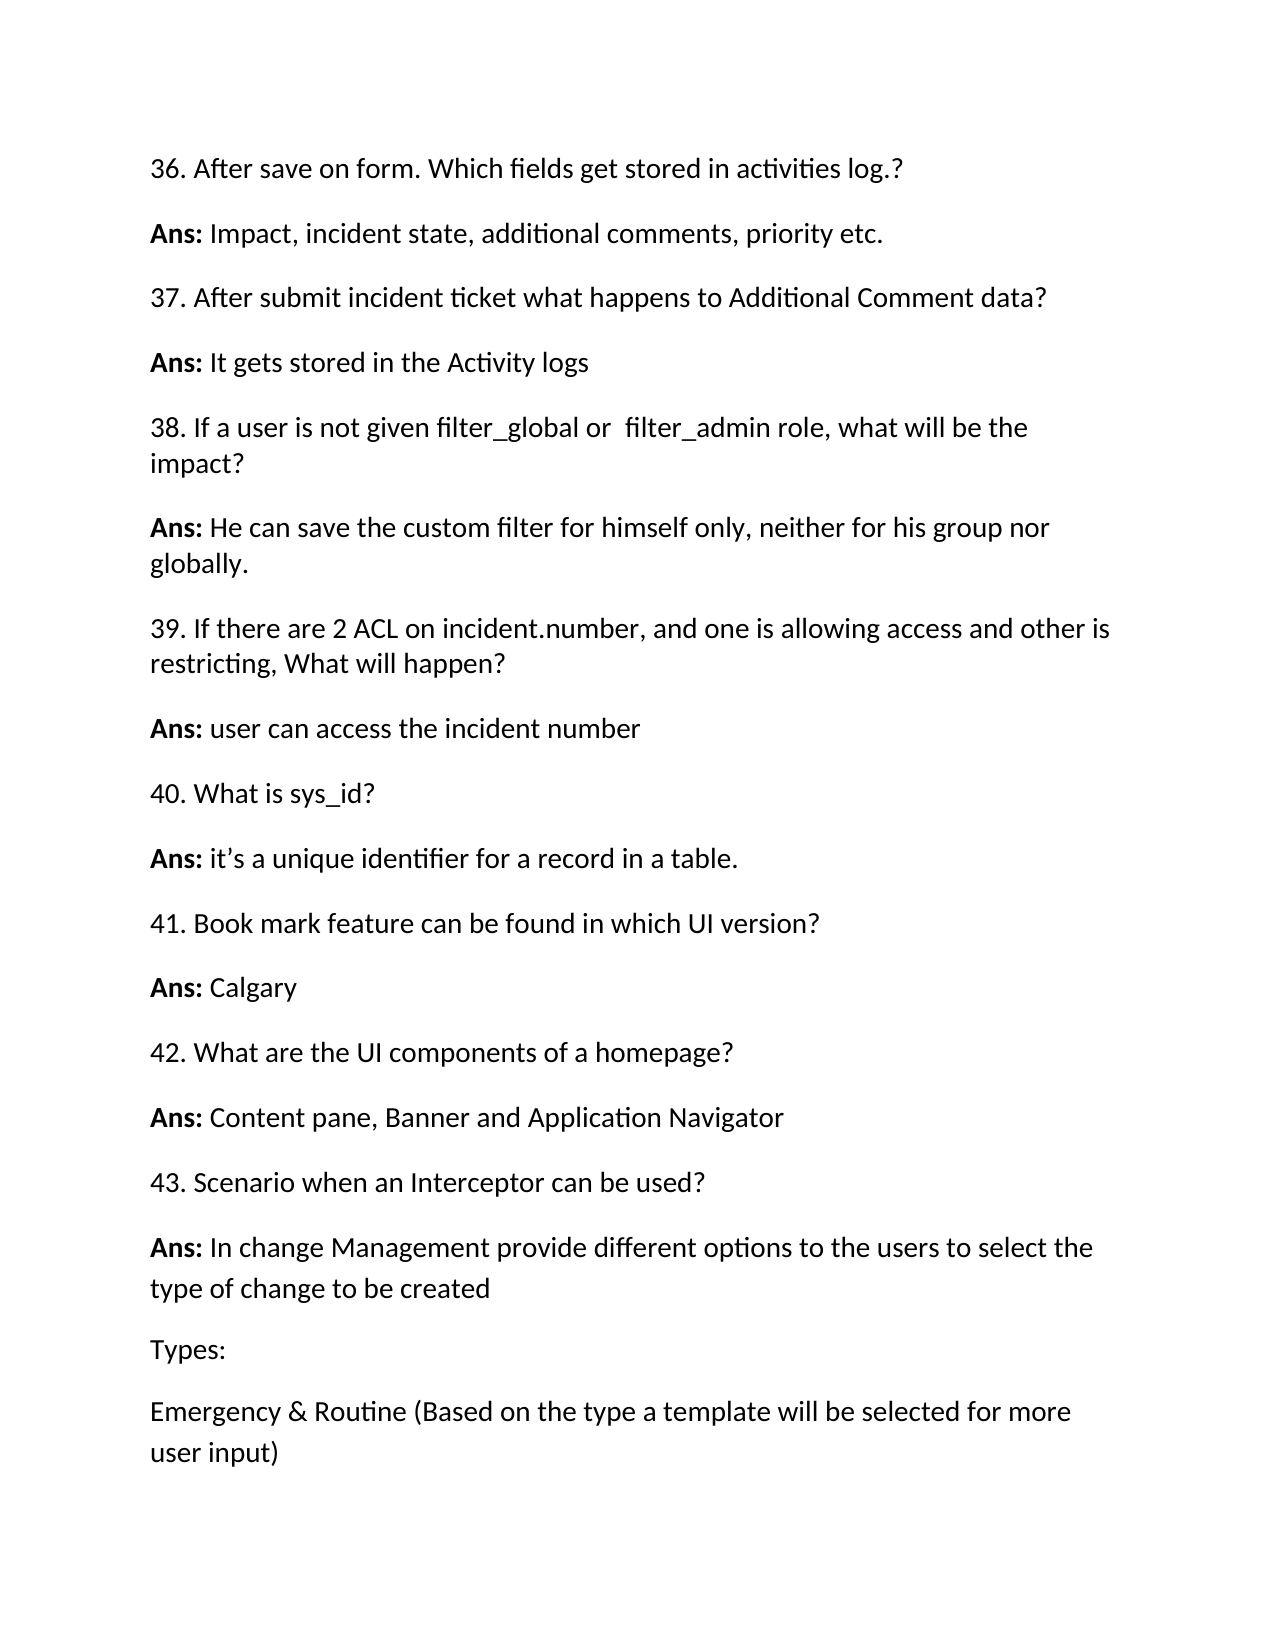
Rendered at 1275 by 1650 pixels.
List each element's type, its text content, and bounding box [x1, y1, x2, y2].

text 41. Book mark feature can be found in which UI version? [150, 905, 1125, 940]
text 42. What are the UI components of a homepage? [150, 1034, 1125, 1070]
text Ans: it’s a unique identifier for a record in a table. [150, 840, 1125, 876]
text 43. Scenario when an Interceptor can be used? [150, 1164, 1125, 1199]
text Types: [150, 1331, 1125, 1367]
text Ans: user can access the incident number [150, 710, 1125, 746]
text Ans: It gets stored in the Activity logs [150, 344, 1125, 380]
text Ans: Calgary [150, 969, 1125, 1005]
text 39. If there are 2 ACL on incident.number, and one is allowing access and other is restricting, What will happen? [150, 610, 1125, 681]
text Ans: Impact, incident state, additional comments, priority etc. [150, 215, 1125, 250]
text Ans: In change Management provide different options to the users to select the type of change to be created [150, 1229, 1125, 1305]
text 40. What is sys_id? [150, 775, 1125, 811]
text Emergency & Routine (Based on the type a template will be selected for more user input) [150, 1393, 1125, 1470]
text 36. After save on form. Which fields get stored in activities log.? [150, 150, 1125, 186]
text Ans: He can save the custom filter for himself only, neither for his group nor globally. [150, 509, 1125, 581]
text 38. If a user is not given filter_global or filter_admin role, what will be the impact? [150, 409, 1125, 480]
text 37. After submit incident ticket what happens to Additional Comment data? [150, 279, 1125, 315]
text Ans: Content pane, Banner and Application Navigator [150, 1099, 1125, 1135]
